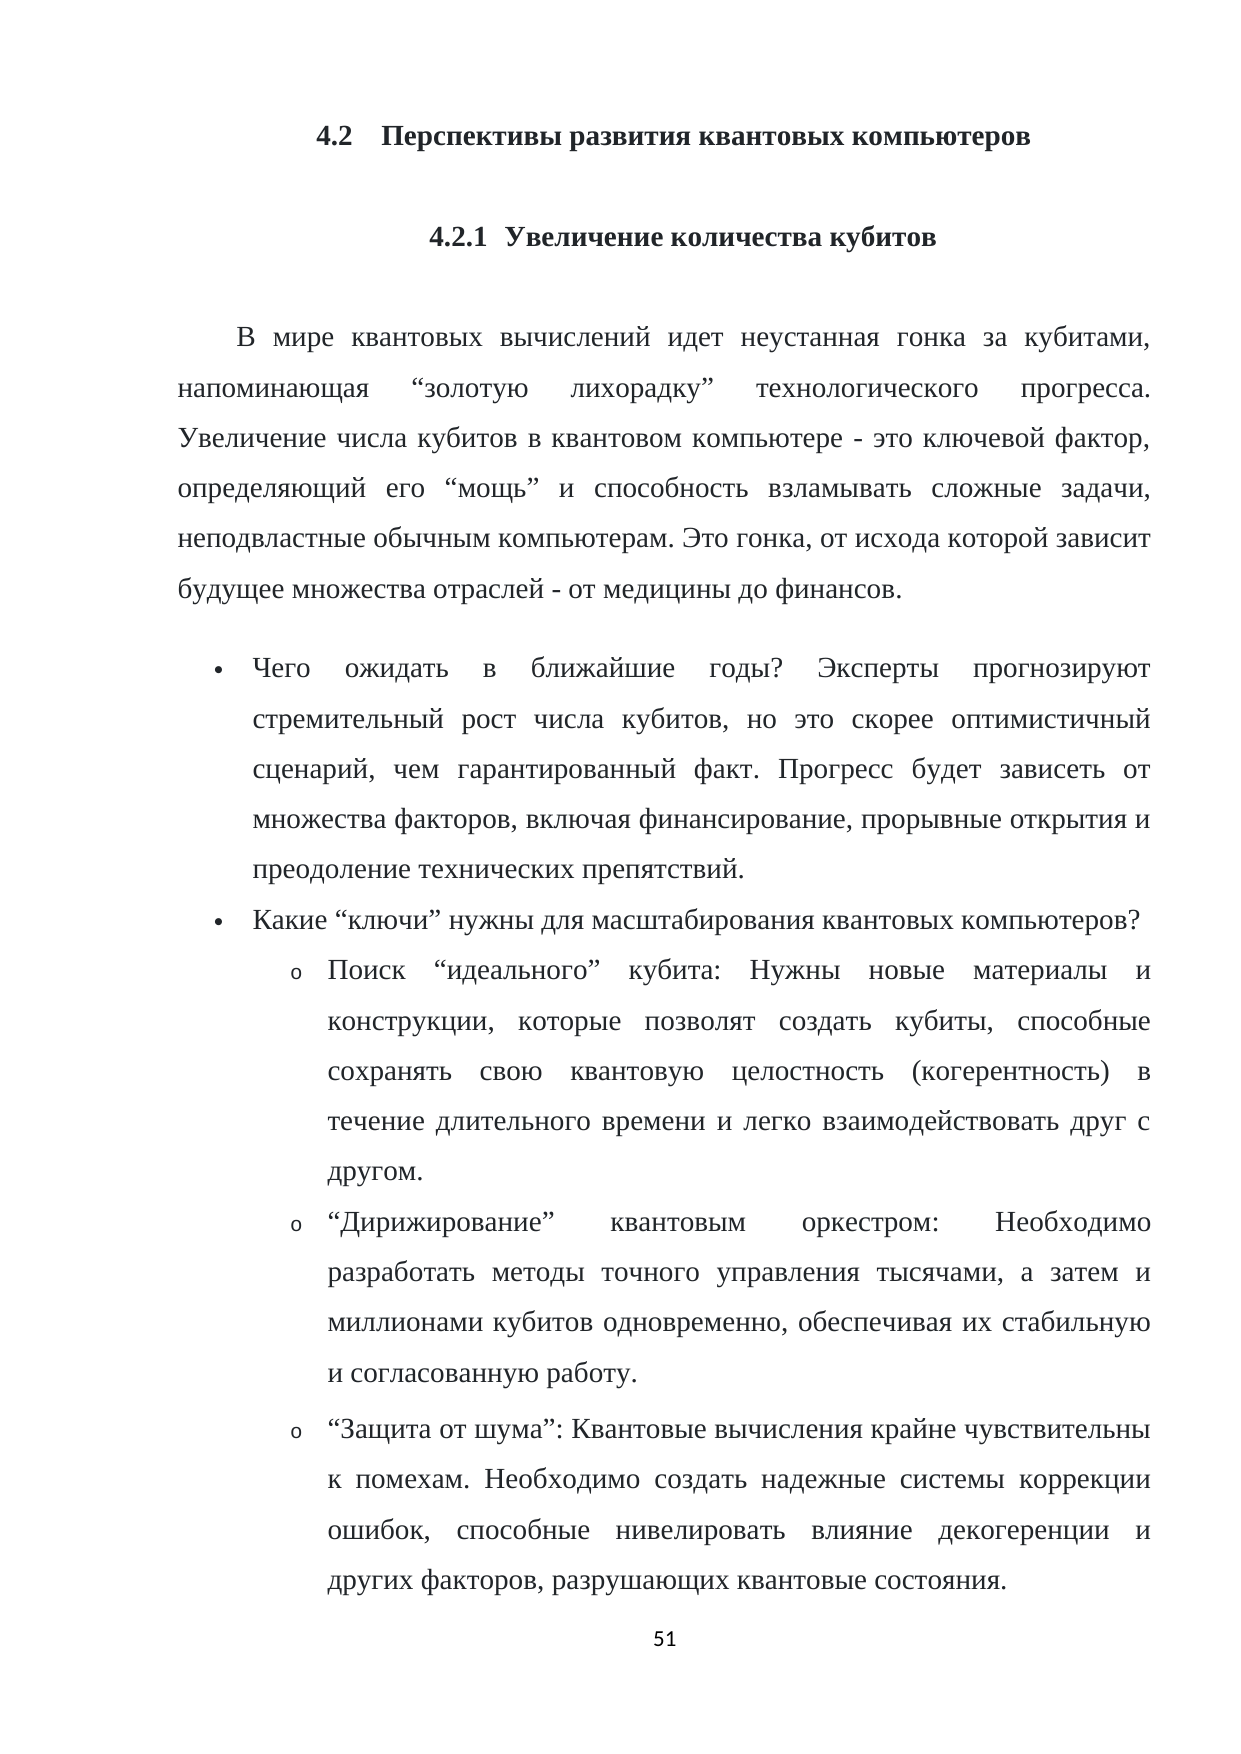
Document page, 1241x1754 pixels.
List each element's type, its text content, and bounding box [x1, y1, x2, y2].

list Поиск “идеального” кубита: Нужны новые материалы и конструкции, которые позволят создать кубиты, способные сохранять свою квантовую целостность (когерентность) в течение длительного времени и легко взаимодействовать друг с другом. [290, 952, 1152, 1187]
list Чего ожидать в ближайшие годы? Эксперты прогнозируют стремительный рост числа кубитов, но это скорее оптимистичный сценарий, чем гарантированный факт. Прогресс будет зависеть от множества факторов, включая финансирование, прорывные открытия и преодоление технических препятствий. [215, 650, 1152, 885]
list Перспективы развития квантовых компьютеров [196, 118, 1152, 152]
list “Дирижирование” квантовым оркестром: Необходимо разработать методы точного управления тысячами, а затем и миллионами кубитов одновременно, обеспечивая их стабильную и согласованную работу. [290, 1204, 1152, 1388]
list Увеличение количества кубитов [214, 219, 1152, 252]
list Какие “ключи” нужны для масштабирования квантовых компьютеров? [215, 902, 1152, 936]
list “Защита от шума”: Квантовые вычисления крайне чувствительны к помехам. Необходимо создать надежные системы коррекции ошибок, способные нивелировать влияние декогеренции и других факторов, разрушающих квантовые состояния. [290, 1411, 1152, 1596]
text В мире квантовых вычислений идет неустанная гонка за кубитами, напоминающая “золотую лихорадку” технологического прогресса. Увеличение числа кубитов в квантовом компьютере - это ключевой фактор, определяющий его “мощь” и способность взламывать сложные задачи, неподвластные обычным компьютерам. Это гонка, от исхода которой зависит будущее множества отраслей - от медицины до финансов. [177, 319, 1152, 604]
